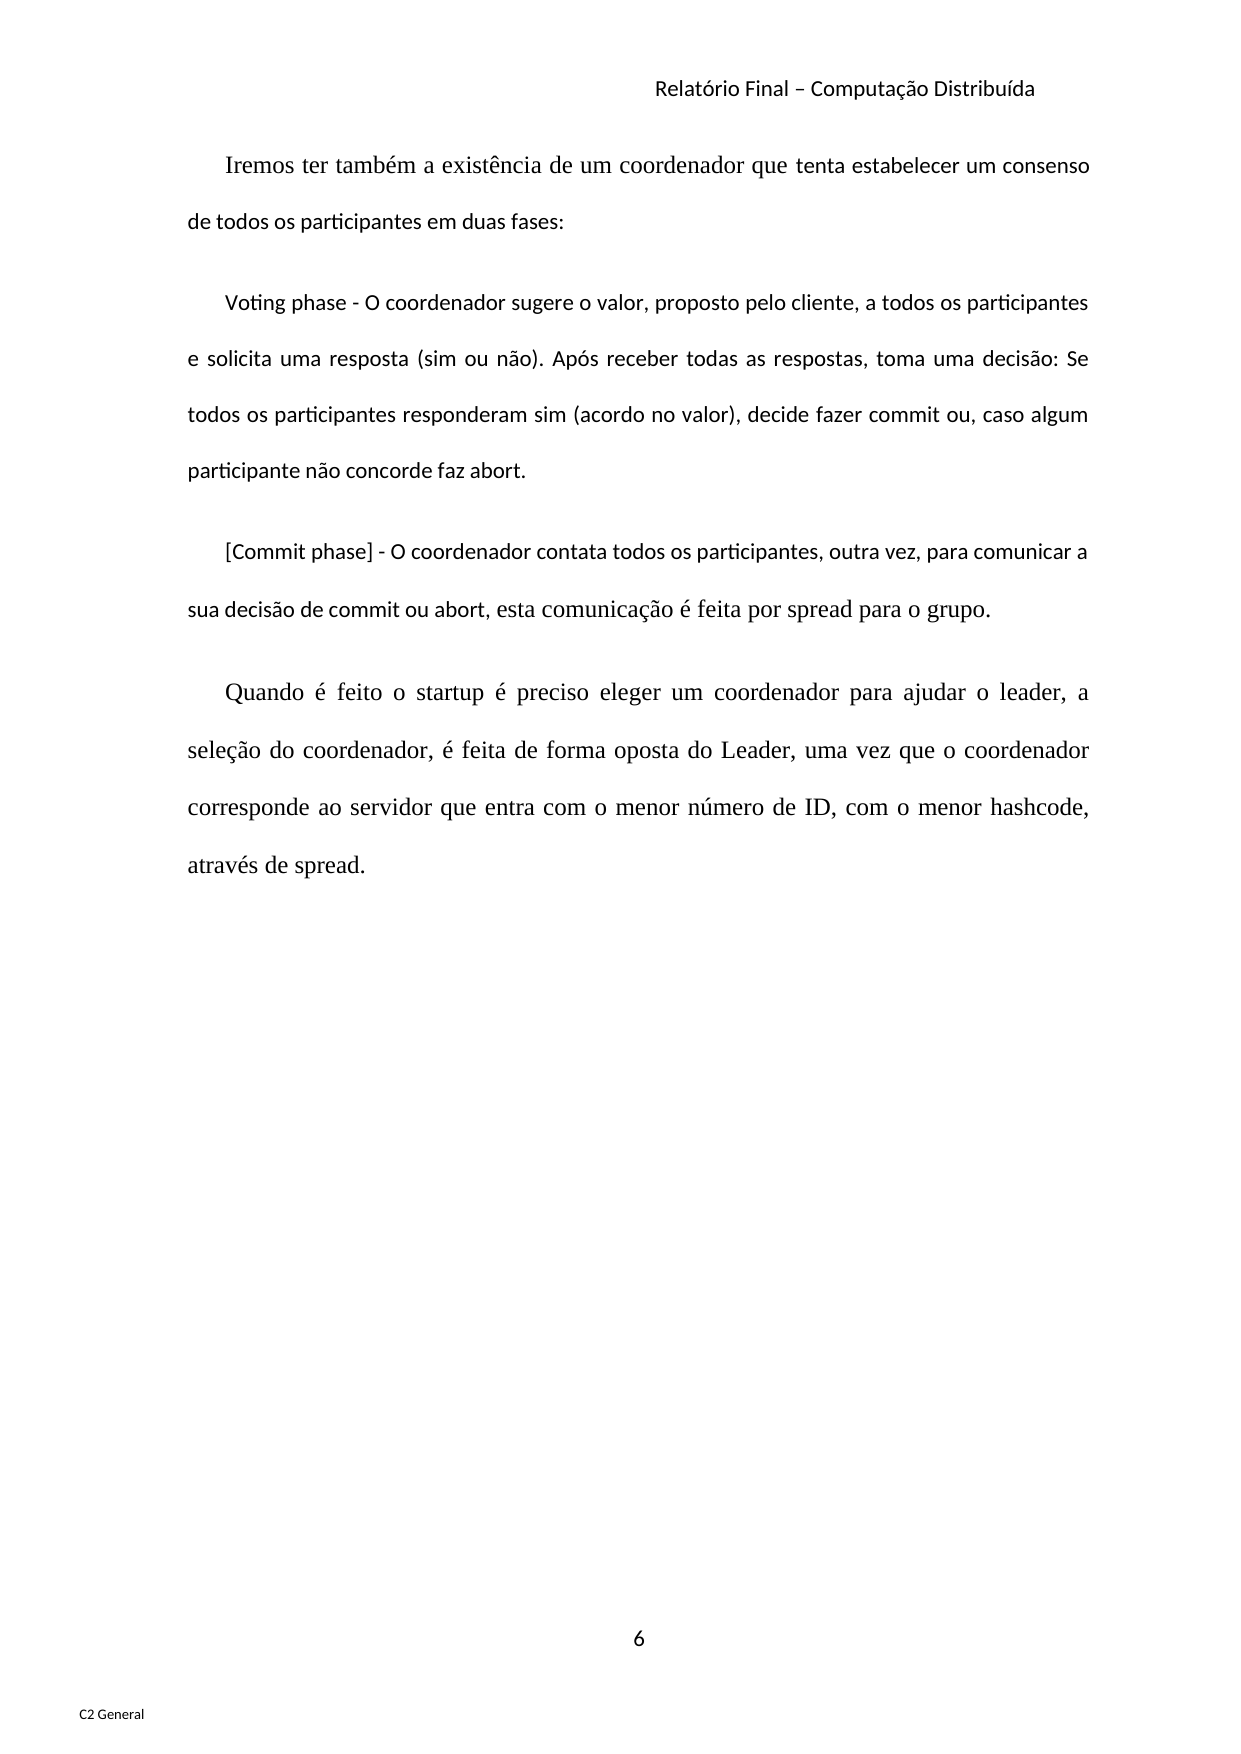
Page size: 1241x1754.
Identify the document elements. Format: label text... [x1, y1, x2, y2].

text Voting phase - O coordenador sugere o valor, proposto pelo cliente, a todos os participantes e solicita uma resposta (sim ou não). Após receber todas as respostas, toma uma decisão: Se todos os participantes responderam sim (acordo no valor), decide fazer commit ou, caso algum participante não concorde faz abort. [187, 288, 1090, 484]
text Iremos ter também a existência de um coordenador que tenta estabelecer um consenso de todos os participantes em duas fases: [187, 150, 1090, 235]
text Quando é feito o startup é preciso eleger um coordenador para ajudar o leader, a seleção do coordenador, é feita de forma oposta do Leader, uma vez que o coordenador corresponde ao servidor que entra com o menor número de ID, com o menor hashcode, através de spread. [187, 677, 1090, 878]
text [Commit phase] - O coordenador contata todos os participantes, outra vez, para comunicar a sua decisão de commit ou abort, esta comunicação é feita por spread para o grupo. [187, 537, 1090, 623]
